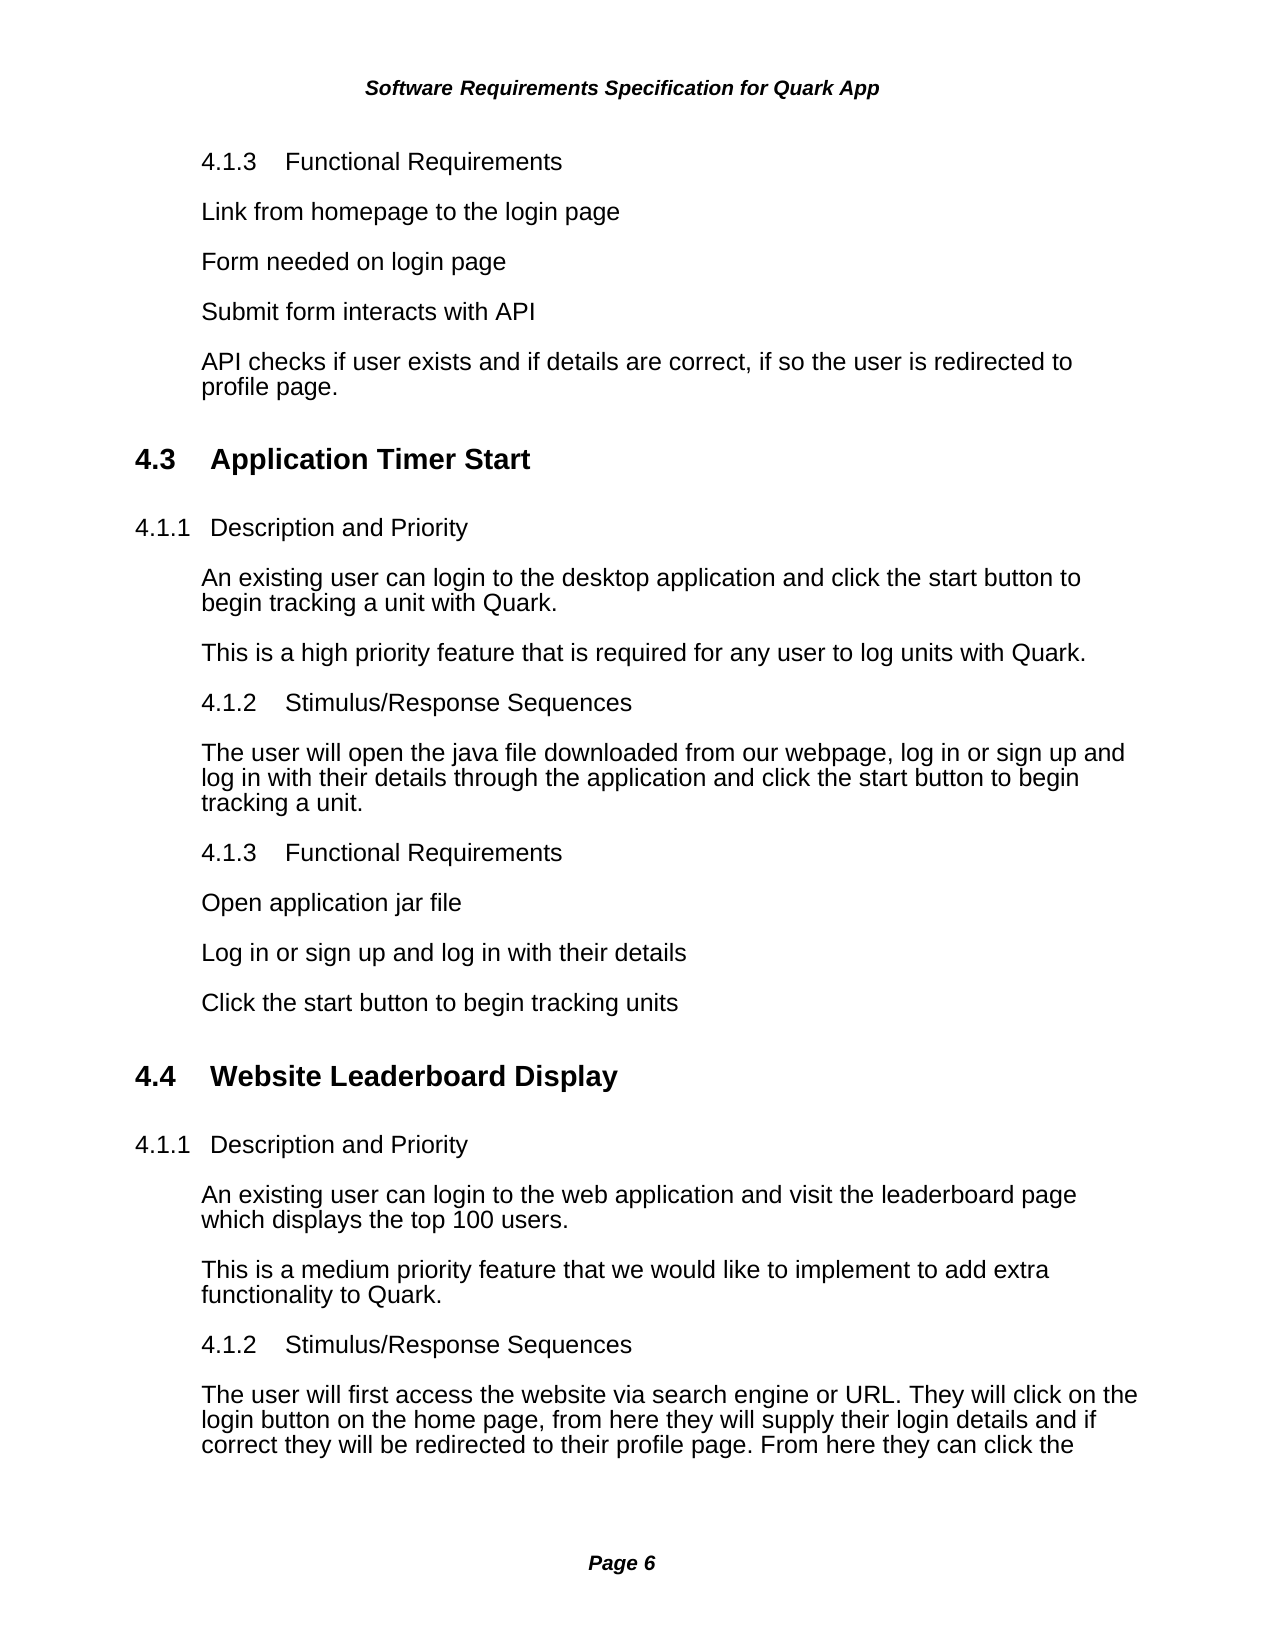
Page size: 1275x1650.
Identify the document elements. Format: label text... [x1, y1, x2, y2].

text The user will open the java file downloaded from our webpage, log in or sign up and log in with their details through the application and click the start button to begin tracking a unit. [201, 742, 1140, 817]
subtitle Website Leaderboard Display [135, 1058, 1140, 1092]
text Click the start button to begin tracking units [201, 992, 1140, 1017]
text An existing user can login to the web application and visit the leaderboard page which displays the top 100 users. [201, 1184, 1140, 1234]
text An existing user can login to the desktop application and click the start button to begin tracking a unit with Quark. [201, 567, 1140, 617]
text Submit form interacts with API [201, 300, 1140, 325]
text 4.1.1 Description and Priority [135, 517, 1140, 542]
text Link from homepage to the login page [201, 200, 1140, 225]
text This is a medium priority feature that we would like to implement to add extra functionality to Quark. [201, 1259, 1140, 1309]
text Form needed on login page [201, 250, 1140, 275]
text 4.1.2 Stimulus/Response Sequences [201, 692, 1140, 717]
text 4.1.2 Stimulus/Response Sequences [201, 1334, 1140, 1359]
text 4.1.1 Description and Priority [135, 1134, 1140, 1159]
subtitle Application Timer Start [135, 442, 1140, 475]
text Log in or sign up and log in with their details [201, 942, 1140, 967]
text 4.1.3 Functional Requirements [201, 150, 1140, 175]
text This is a high priority feature that is required for any user to log units with Quark. [201, 642, 1140, 667]
text 4.1.3 Functional Requirements [201, 842, 1140, 867]
text Open application jar file [201, 892, 1140, 917]
text API checks if user exists and if details are correct, if so the user is redirected to profile page. [201, 350, 1140, 400]
